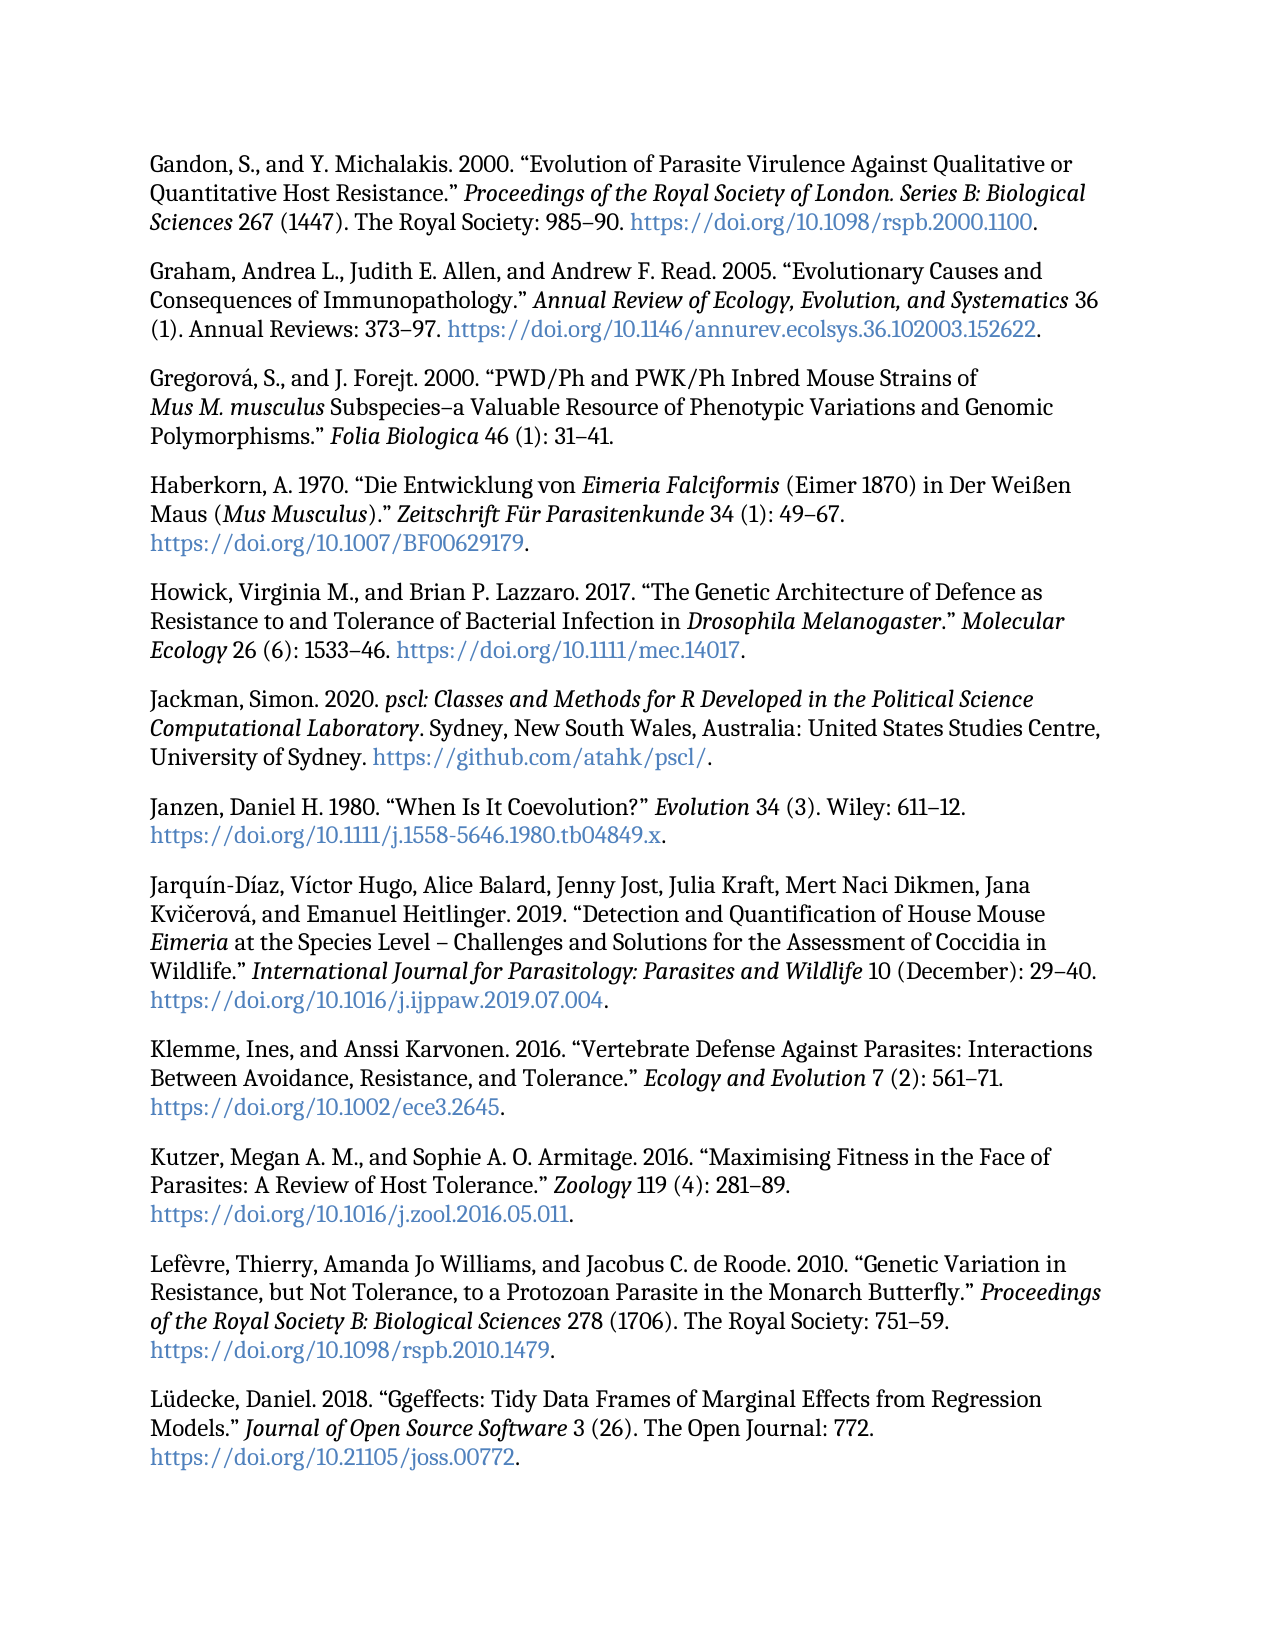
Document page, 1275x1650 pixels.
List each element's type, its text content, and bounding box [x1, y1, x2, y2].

text Janzen, Daniel H. 1980. “When Is It Coevolution?” Evolution 34 (3). Wiley: 611–12. https://doi.org/10.1111/j.1558-5646.1980.tb04849.x. [150, 792, 1125, 850]
text Haberkorn, A. 1970. “Die Entwicklung von Eimeria Falciformis (Eimer 1870) in Der Weißen Maus (Mus Musculus).” Zeitschrift Für Parasitenkunde 34 (1): 49–67. https://doi.org/10.1007/BF00629179. [150, 471, 1125, 557]
text Jackman, Simon. 2020. pscl: Classes and Methods for R Developed in the Political Science Computational Laboratory. Sydney, New South Wales, Australia: United States Studies Centre, University of Sydney. https://github.com/atahk/pscl/. [150, 685, 1125, 772]
text Klemme, Ines, and Anssi Karvonen. 2016. “Vertebrate Defense Against Parasites: Interactions Between Avoidance, Resistance, and Tolerance.” Ecology and Evolution 7 (2): 561–71. https://doi.org/10.1002/ece3.2645. [150, 1035, 1125, 1122]
text Jarquín-Díaz, Víctor Hugo, Alice Balard, Jenny Jost, Julia Kraft, Mert Naci Dikmen, Jana Kvičerová, and Emanuel Heitlinger. 2019. “Detection and Quantification of House Mouse Eimeria at the Species Level – Challenges and Solutions for the Assessment of Coccidia in Wildlife.” International Journal for Parasitology: Parasites and Wildlife 10 (December): 29–40. https://doi.org/10.1016/j.ijppaw.2019.07.004. [150, 871, 1125, 1014]
text Graham, Andrea L., Judith E. Allen, and Andrew F. Read. 2005. “Evolutionary Causes and Consequences of Immunopathology.” Annual Review of Ecology, Evolution, and Systematics 36 (1). Annual Reviews: 373–97. https://doi.org/10.1146/annurev.ecolsys.36.102003.152622. [150, 257, 1125, 343]
text Gandon, S., and Y. Michalakis. 2000. “Evolution of Parasite Virulence Against Qualitative or Quantitative Host Resistance.” Proceedings of the Royal Society of London. Series B: Biological Sciences 267 (1447). The Royal Society: 985–90. https://doi.org/10.1098/rspb.2000.1100. [150, 150, 1125, 236]
text Lüdecke, Daniel. 2018. “Ggeffects: Tidy Data Frames of Marginal Effects from Regression Models.” Journal of Open Source Software 3 (26). The Open Journal: 772. https://doi.org/10.21105/joss.00772. [150, 1385, 1125, 1472]
text Lefèvre, Thierry, Amanda Jo Williams, and Jacobus C. de Roode. 2010. “Genetic Variation in Resistance, but Not Tolerance, to a Protozoan Parasite in the Monarch Butterfly.” Proceedings of the Royal Society B: Biological Sciences 278 (1706). The Royal Society: 751–59. https://doi.org/10.1098/rspb.2010.1479. [150, 1249, 1125, 1364]
text Gregorová, S., and J. Forejt. 2000. “PWD/Ph and PWK/Ph Inbred Mouse Strains of Mus M. musculus Subspecies–a Valuable Resource of Phenotypic Variations and Genomic Polymorphisms.” Folia Biologica 46 (1): 31–41. [150, 364, 1125, 450]
text Howick, Virginia M., and Brian P. Lazzaro. 2017. “The Genetic Architecture of Defence as Resistance to and Tolerance of Bacterial Infection in Drosophila Melanogaster.” Molecular Ecology 26 (6): 1533–46. https://doi.org/10.1111/mec.14017. [150, 578, 1125, 664]
text Kutzer, Megan A. M., and Sophie A. O. Armitage. 2016. “Maximising Fitness in the Face of Parasites: A Review of Host Tolerance.” Zoology 119 (4): 281–89. https://doi.org/10.1016/j.zool.2016.05.011. [150, 1142, 1125, 1229]
